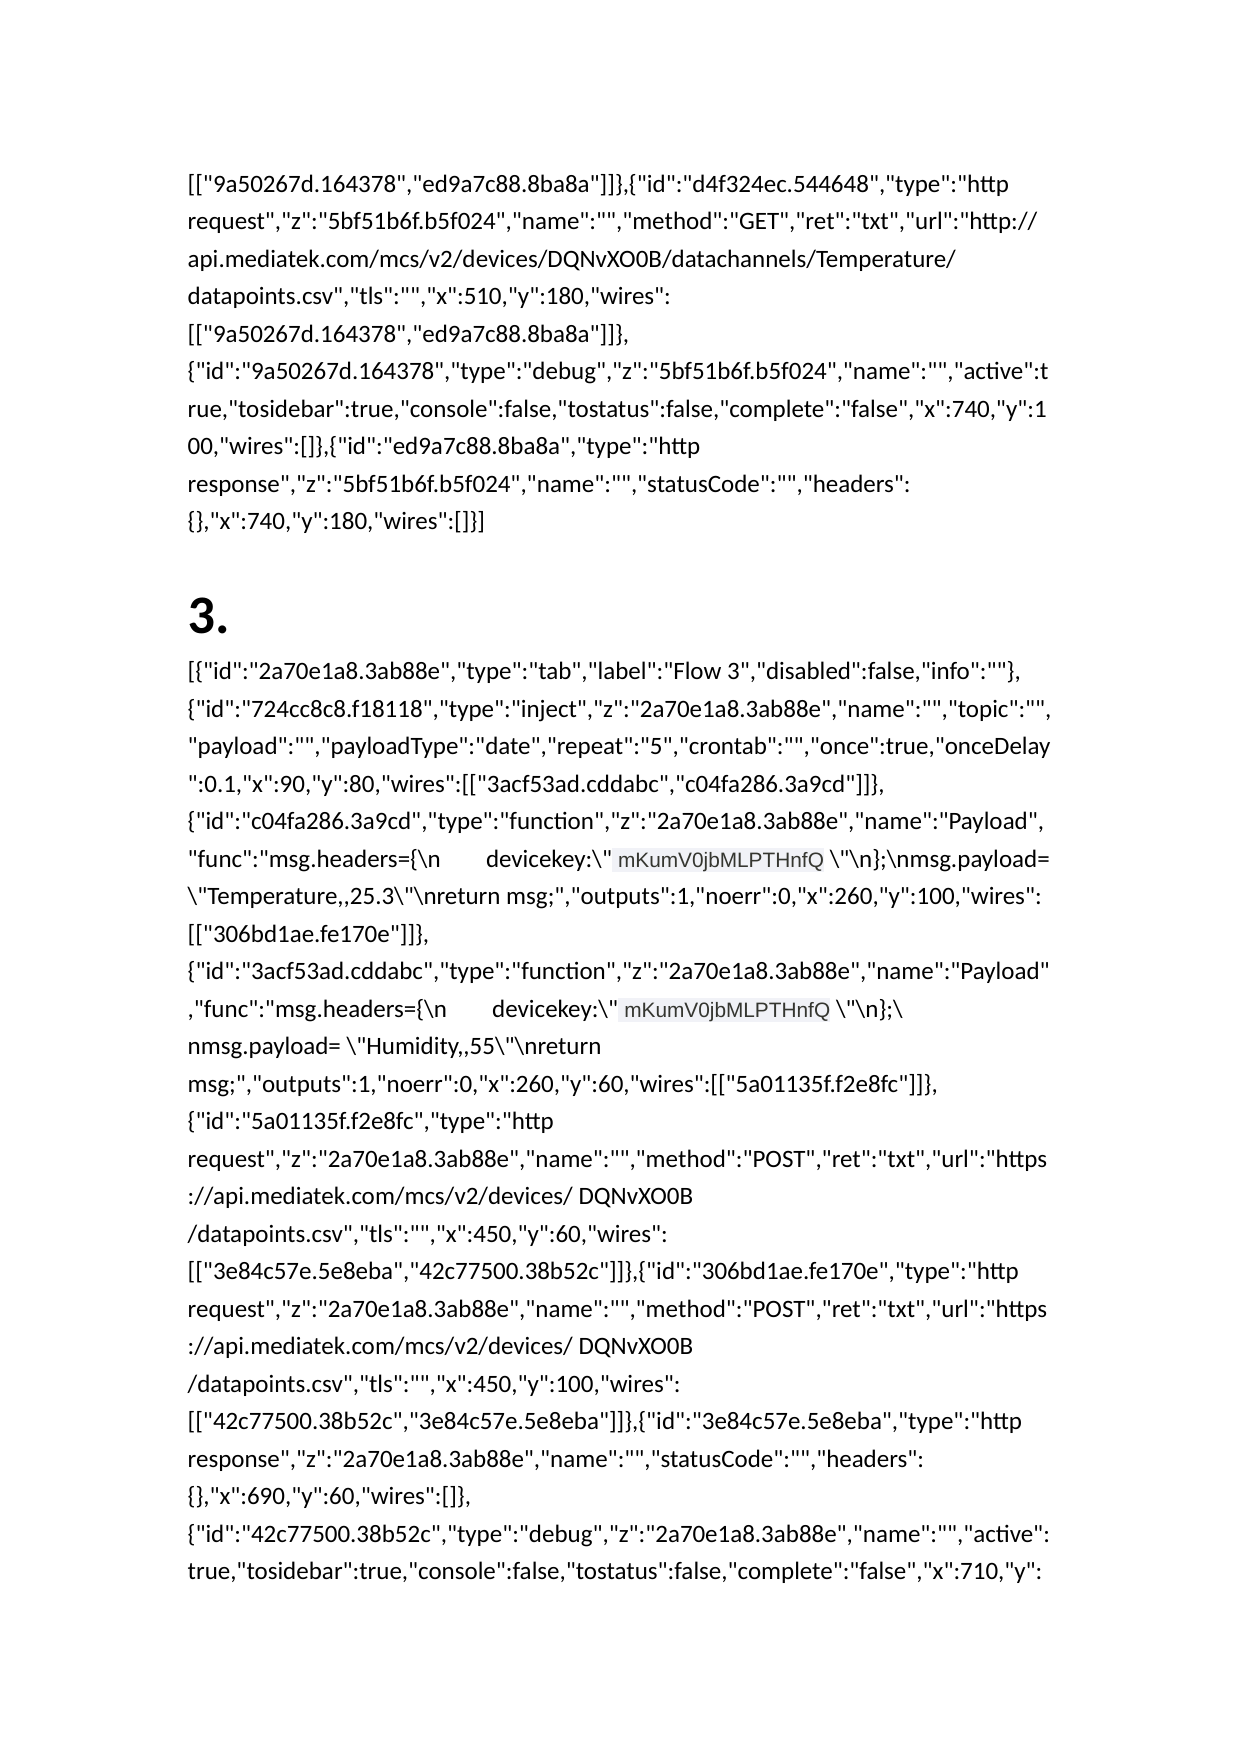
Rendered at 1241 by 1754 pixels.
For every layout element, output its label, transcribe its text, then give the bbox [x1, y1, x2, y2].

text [187, 164, 1053, 539]
text 3. [187, 577, 1053, 652]
